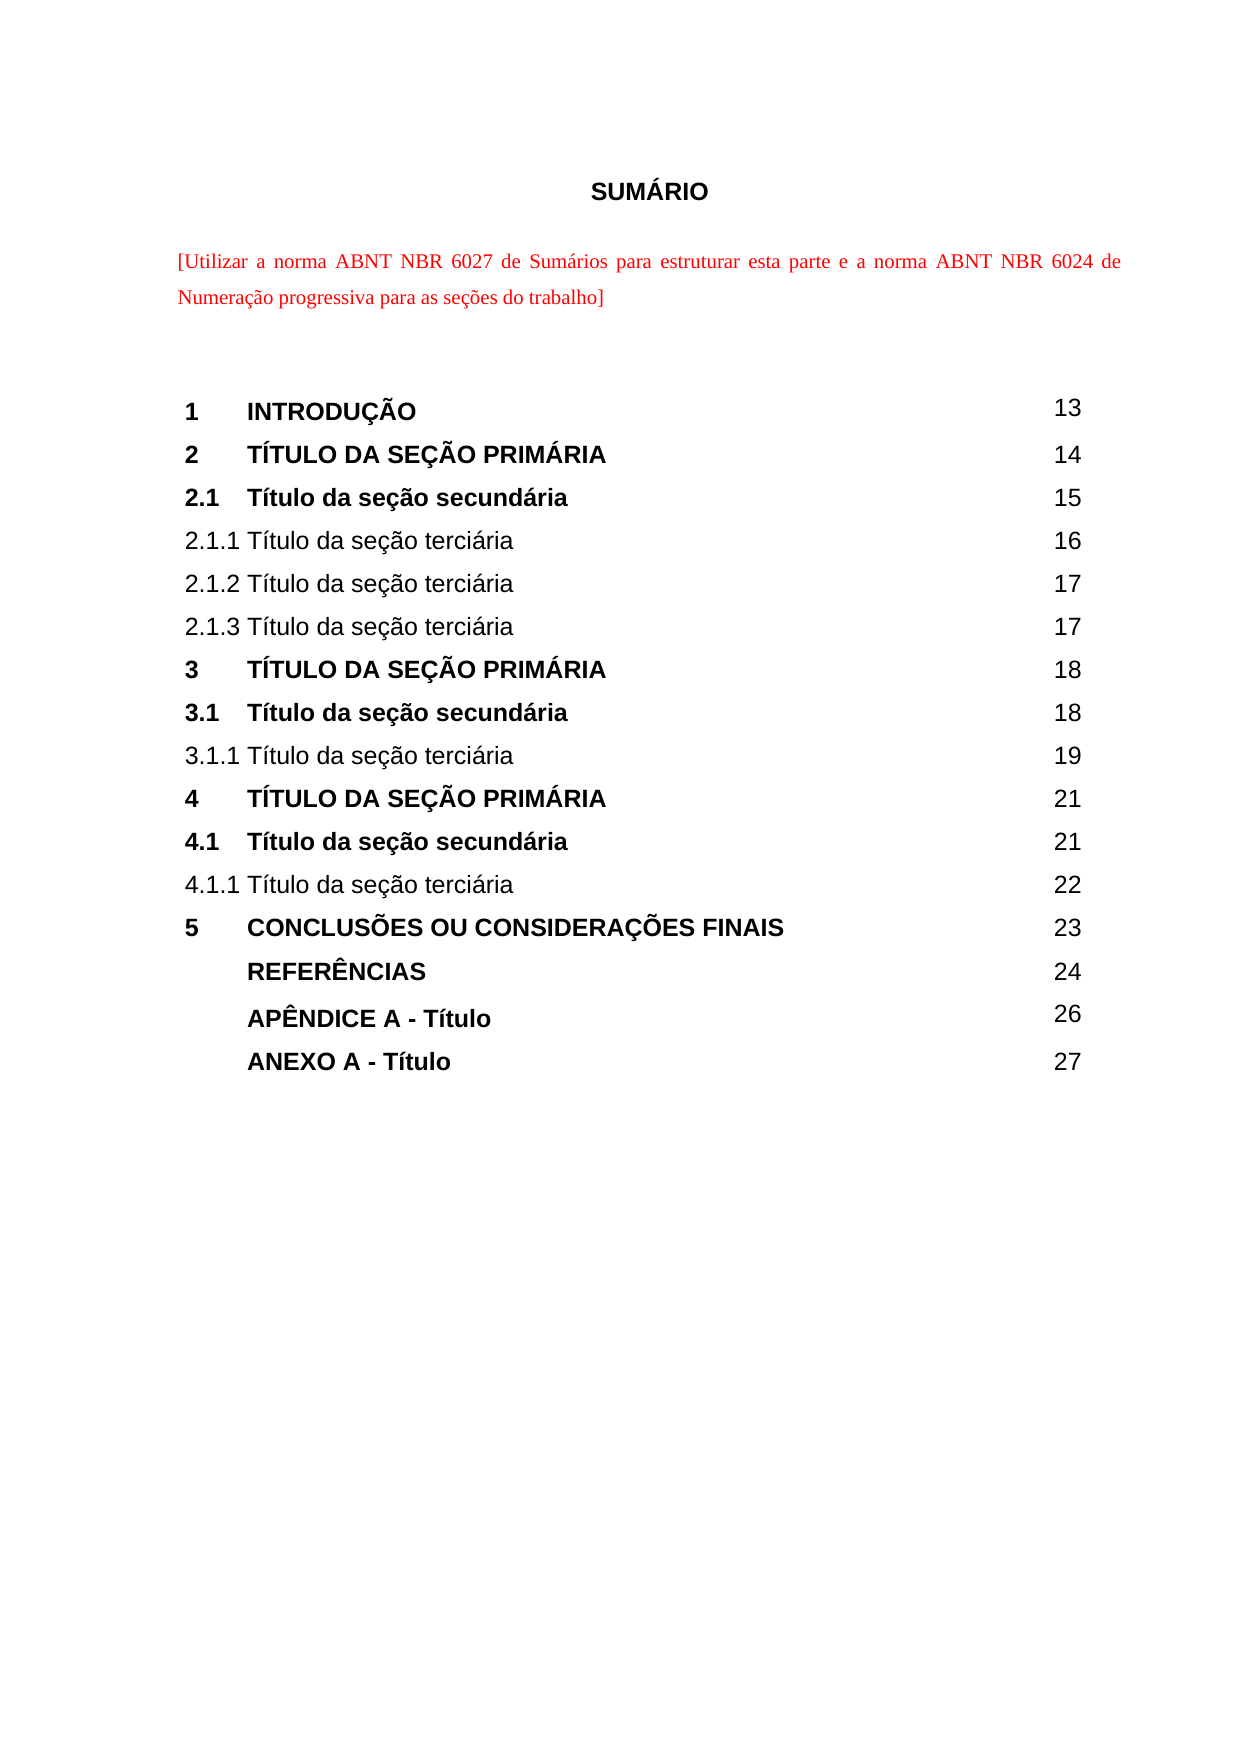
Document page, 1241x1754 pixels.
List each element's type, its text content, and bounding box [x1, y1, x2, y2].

table_cell 16 [1013, 526, 1122, 569]
table_cell 14 [1013, 440, 1122, 483]
table_header 13 [1013, 393, 1122, 440]
table_cell 23 [1013, 914, 1122, 956]
table_cell 21 [1013, 828, 1122, 870]
text SUMÁRIO [177, 177, 1122, 206]
table_cell 4.1 Título da seção secundária [177, 828, 1013, 870]
table_cell 17 [1013, 569, 1122, 612]
text [Utilizar a norma ABNT NBR 6027 de Sumários para estruturar esta parte e a norma ABNT NBR 6024 de Numeração progressiva para as seções do trabalho] [177, 249, 1122, 309]
table_cell 24 [1013, 956, 1122, 999]
table_cell 3.1.1 Título da seção terciária [177, 741, 1013, 784]
table_cell 4.1.1 Título da seção terciária [177, 870, 1013, 913]
table_cell 3.1 Título da seção secundária [177, 698, 1013, 741]
table_cell 2.1.1 Título da seção terciária [177, 526, 1013, 569]
table_header 1 INTRODUÇÃO [177, 393, 1013, 440]
table_cell 18 [1013, 698, 1122, 741]
table_cell 21 [1013, 784, 1122, 827]
table_cell 19 [1013, 741, 1122, 784]
table_cell 17 [1013, 612, 1122, 655]
table_cell 5 CONCLUSÕES OU CONSIDERAÇÕES FINAIS [177, 914, 1013, 956]
table_cell 2.1.2 Título da seção terciária [177, 569, 1013, 612]
table_cell 2 TÍTULO DA SEÇÃO PRIMÁRIA [177, 440, 1013, 483]
table_cell 18 [1013, 655, 1122, 698]
table_cell ANEXO A - Título [177, 1047, 1013, 1090]
table_cell 22 [1013, 870, 1122, 913]
table_cell 15 [1013, 483, 1122, 526]
table_cell 2.1.3 Título da seção terciária [177, 612, 1013, 655]
table_cell 3 TÍTULO DA SEÇÃO PRIMÁRIA [177, 655, 1013, 698]
table_cell 2.1 Título da seção secundária [177, 483, 1013, 526]
table_cell APÊNDICE A - Título [177, 1000, 1013, 1047]
table_cell 27 [1013, 1047, 1122, 1090]
table_cell 26 [1013, 1000, 1122, 1047]
table_cell 4 TÍTULO DA SEÇÃO PRIMÁRIA [177, 784, 1013, 827]
table_cell REFERÊNCIAS [177, 956, 1013, 999]
